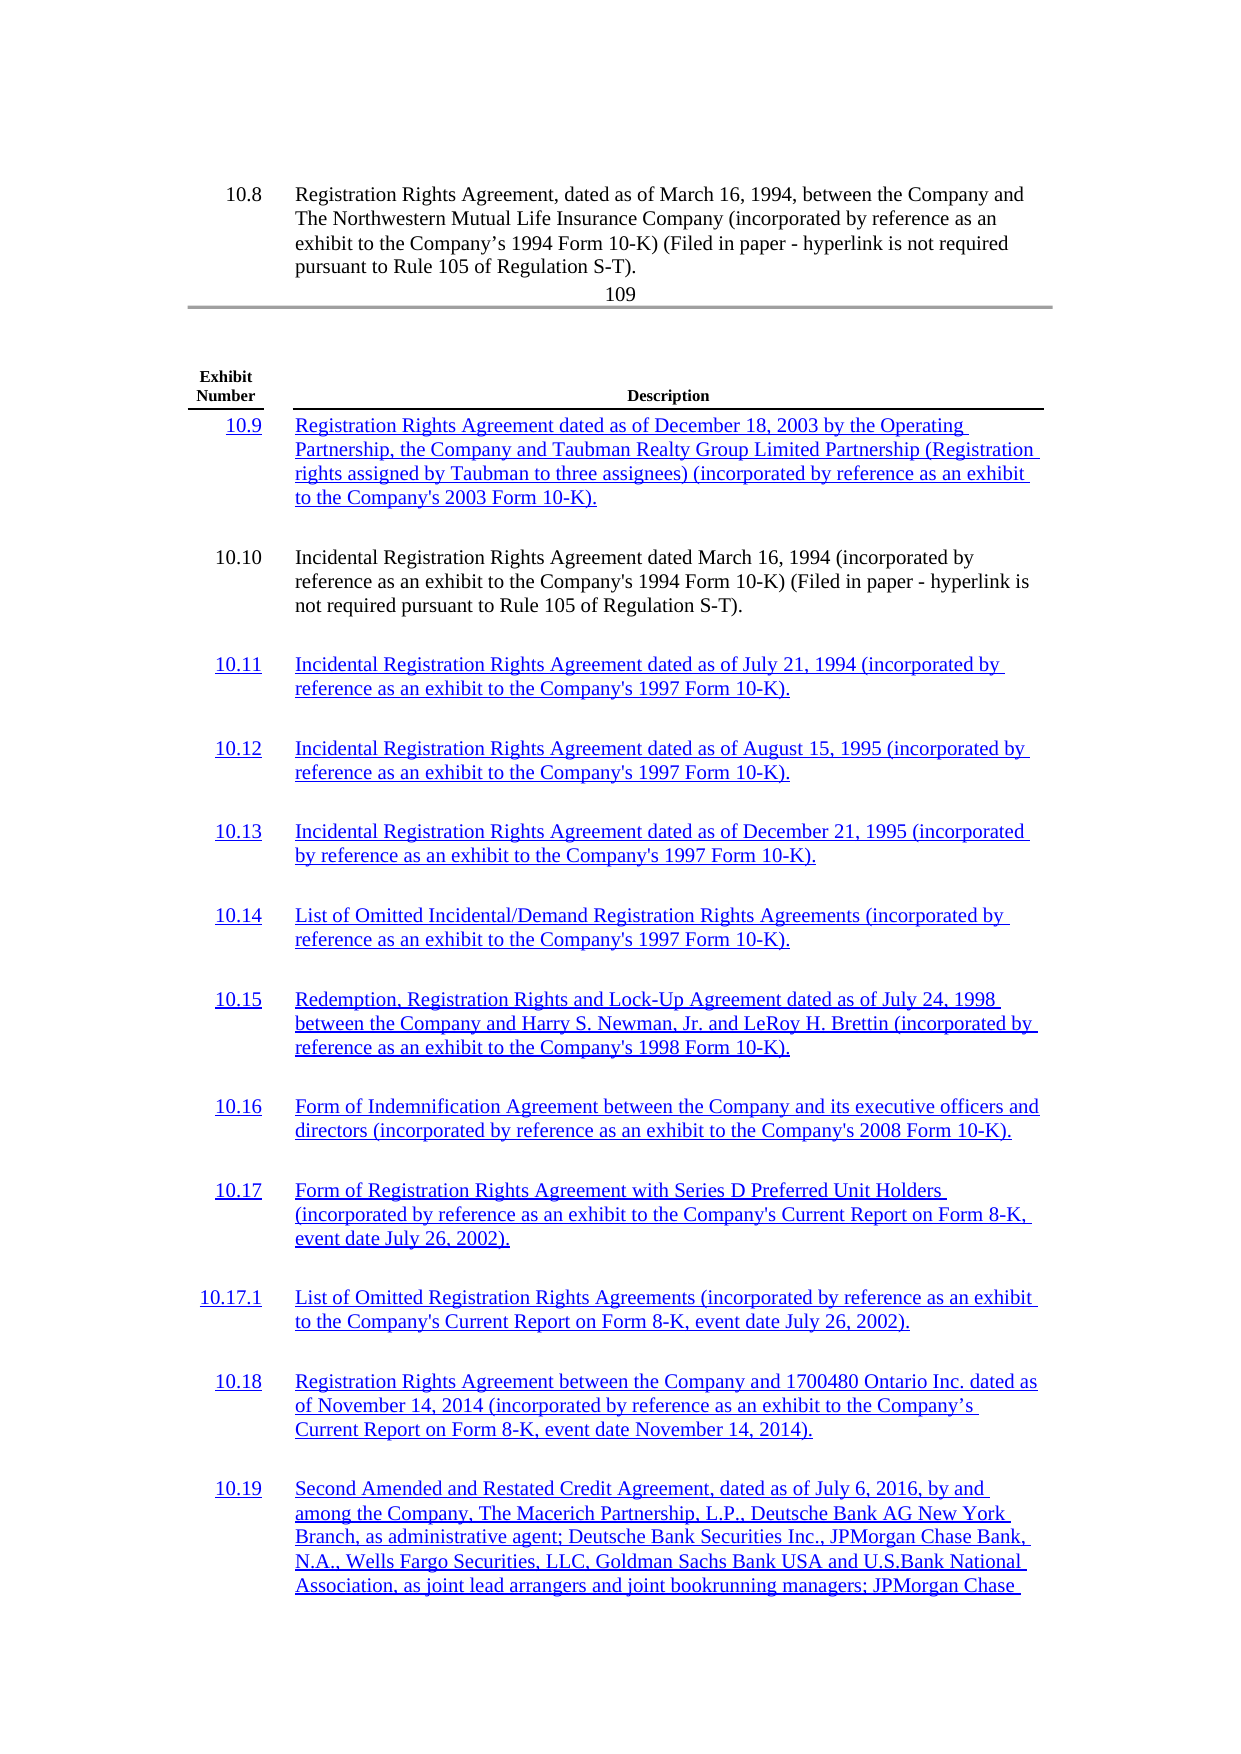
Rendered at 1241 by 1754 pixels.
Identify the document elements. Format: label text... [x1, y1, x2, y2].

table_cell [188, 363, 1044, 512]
text 109 [187, 282, 1053, 305]
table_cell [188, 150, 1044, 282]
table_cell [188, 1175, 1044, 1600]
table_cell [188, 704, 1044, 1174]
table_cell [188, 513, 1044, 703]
